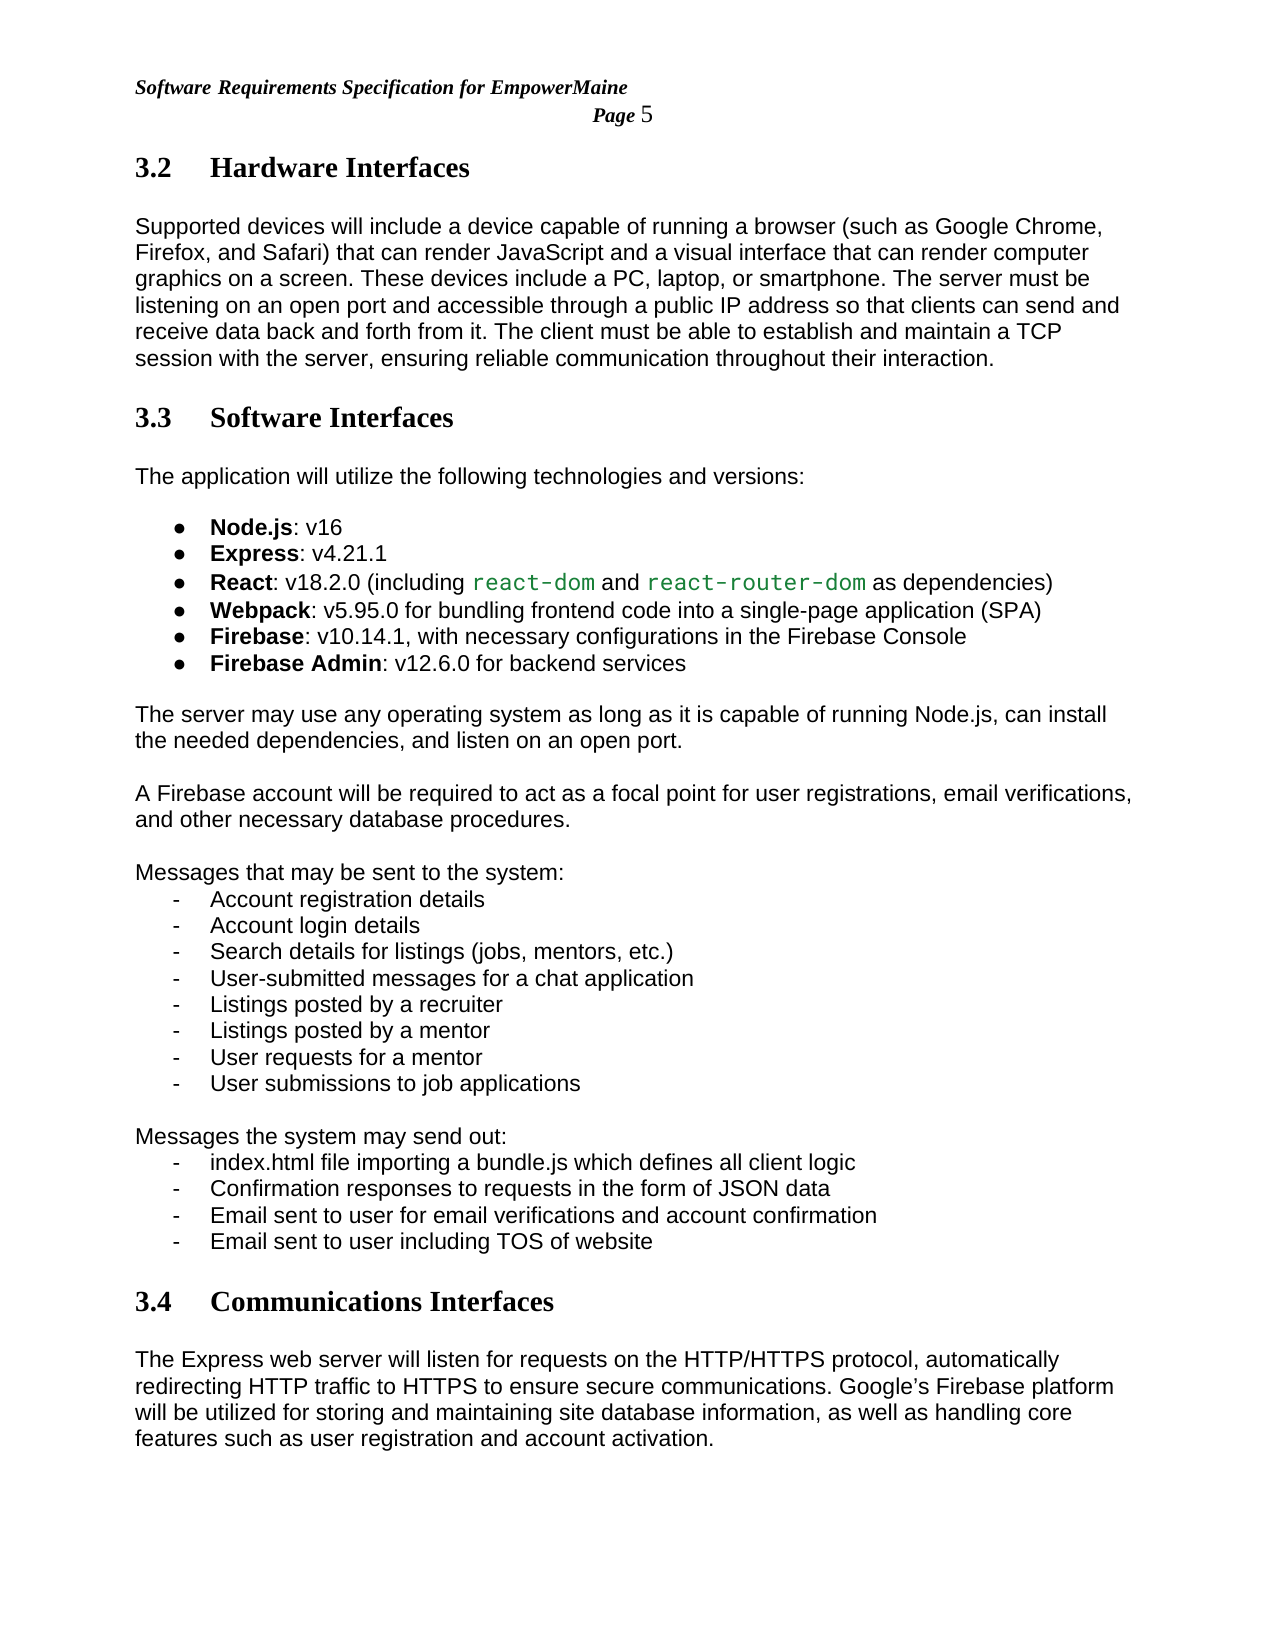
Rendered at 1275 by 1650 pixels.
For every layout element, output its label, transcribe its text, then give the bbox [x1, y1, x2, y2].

subtitle Communications Interfaces [135, 1284, 1140, 1317]
text The Express web server will listen for requests on the HTTP/HTTPS protocol, automatically redirecting HTTP traffic to HTTPS to ensure secure communications. Google’s Firebase platform will be utilized for storing and maintaining site database information, as well as handling core features such as user registration and account activation. [135, 1346, 1140, 1452]
list Search details for listings (jobs, mentors, etc.) [172, 938, 1140, 964]
list Express: v4.21.1 [172, 540, 1140, 567]
list Firebase: v10.14.1, with necessary configurations in the Firebase Console [172, 623, 1140, 650]
text Messages the system may send out: [135, 1123, 1140, 1149]
list Listings posted by a recruiter [172, 991, 1140, 1017]
list Email sent to user for email verifications and account confirmation [172, 1202, 1140, 1228]
list Listings posted by a mentor [172, 1017, 1140, 1044]
text Supported devices will include a device capable of running a browser (such as Google Chrome, Firefox, and Safari) that can render JavaScript and a visual interface that can render computer graphics on a screen. These devices include a PC, laptop, or smartphone. The server must be listening on an open port and accessible through a public IP address so that clients can send and receive data back and forth from it. The client must be able to establish and maintain a TCP session with the server, ensuring reliable communication throughout their interaction. [135, 213, 1140, 371]
list React: v18.2.0 (including react-dom and react-router-dom as dependencies) [172, 567, 1140, 597]
list Email sent to user including TOS of website [172, 1228, 1140, 1254]
list User requests for a mentor [172, 1044, 1140, 1070]
list Account login details [172, 912, 1140, 938]
list Firebase Admin: v12.6.0 for backend services [172, 650, 1140, 676]
text A Firebase account will be required to act as a focal point for user registrations, email verifications, and other necessary database procedures. [135, 780, 1140, 833]
list User-submitted messages for a chat application [172, 964, 1140, 991]
list User submissions to job applications [172, 1070, 1140, 1096]
list index.html file importing a bundle.js which defines all client logic [172, 1149, 1140, 1175]
text Messages that may be sent to the system: [135, 833, 1140, 886]
text The application will utilize the following technologies and versions: [135, 463, 1140, 489]
list Webpack: v5.95.0 for bundling frontend code into a single-page application (SPA) [172, 597, 1140, 623]
list Confirmation responses to requests in the form of JSON data [172, 1175, 1140, 1202]
text The server may use any operating system as long as it is capable of running Node.js, can install the needed dependencies, and listen on an open port. [135, 701, 1140, 754]
list Account registration details [172, 886, 1140, 912]
subtitle Hardware Interfaces [135, 150, 1140, 183]
subtitle Software Interfaces [135, 400, 1140, 433]
list Node.js: v16 [172, 514, 1140, 540]
